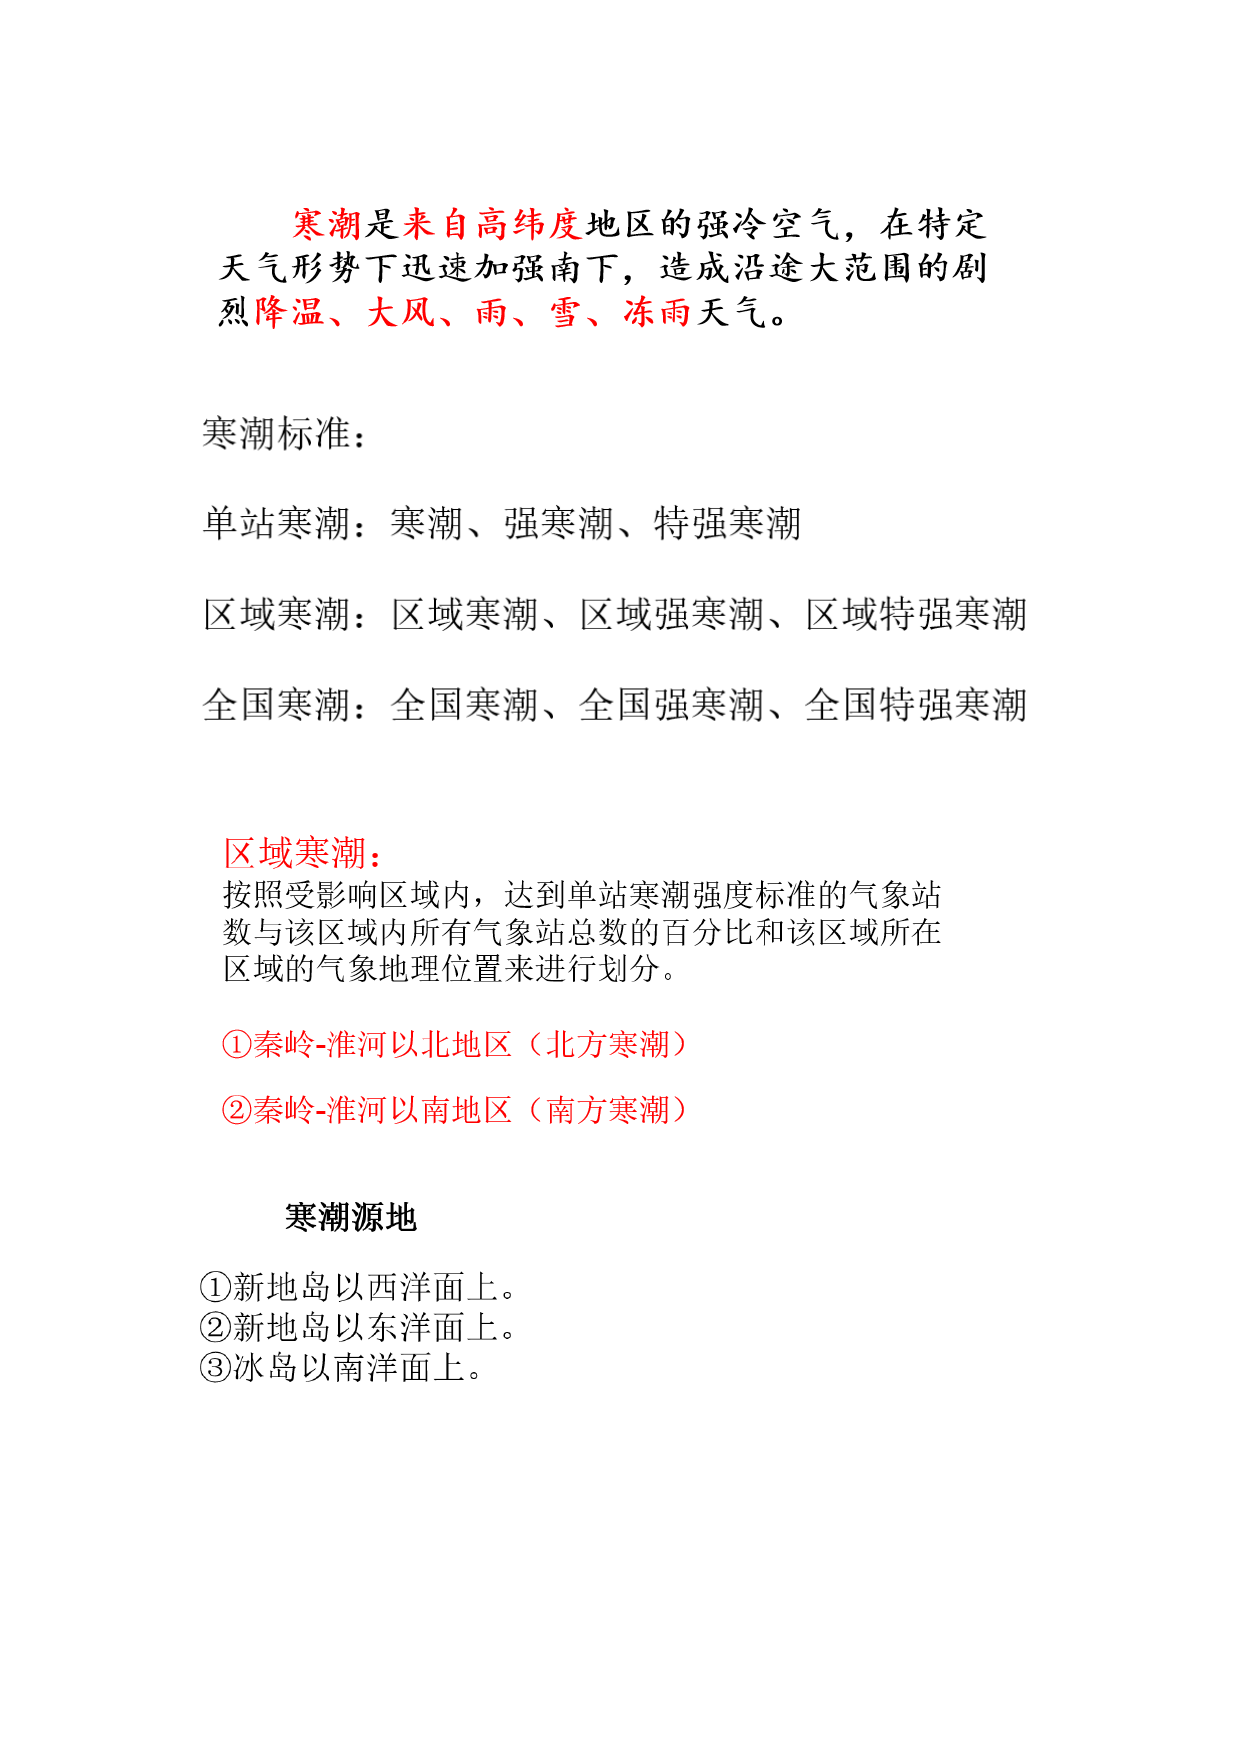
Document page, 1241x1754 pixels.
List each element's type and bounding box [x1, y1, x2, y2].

picture [187, 812, 1053, 1152]
picture [187, 389, 1053, 752]
picture [187, 1202, 535, 1392]
picture [187, 194, 1053, 341]
